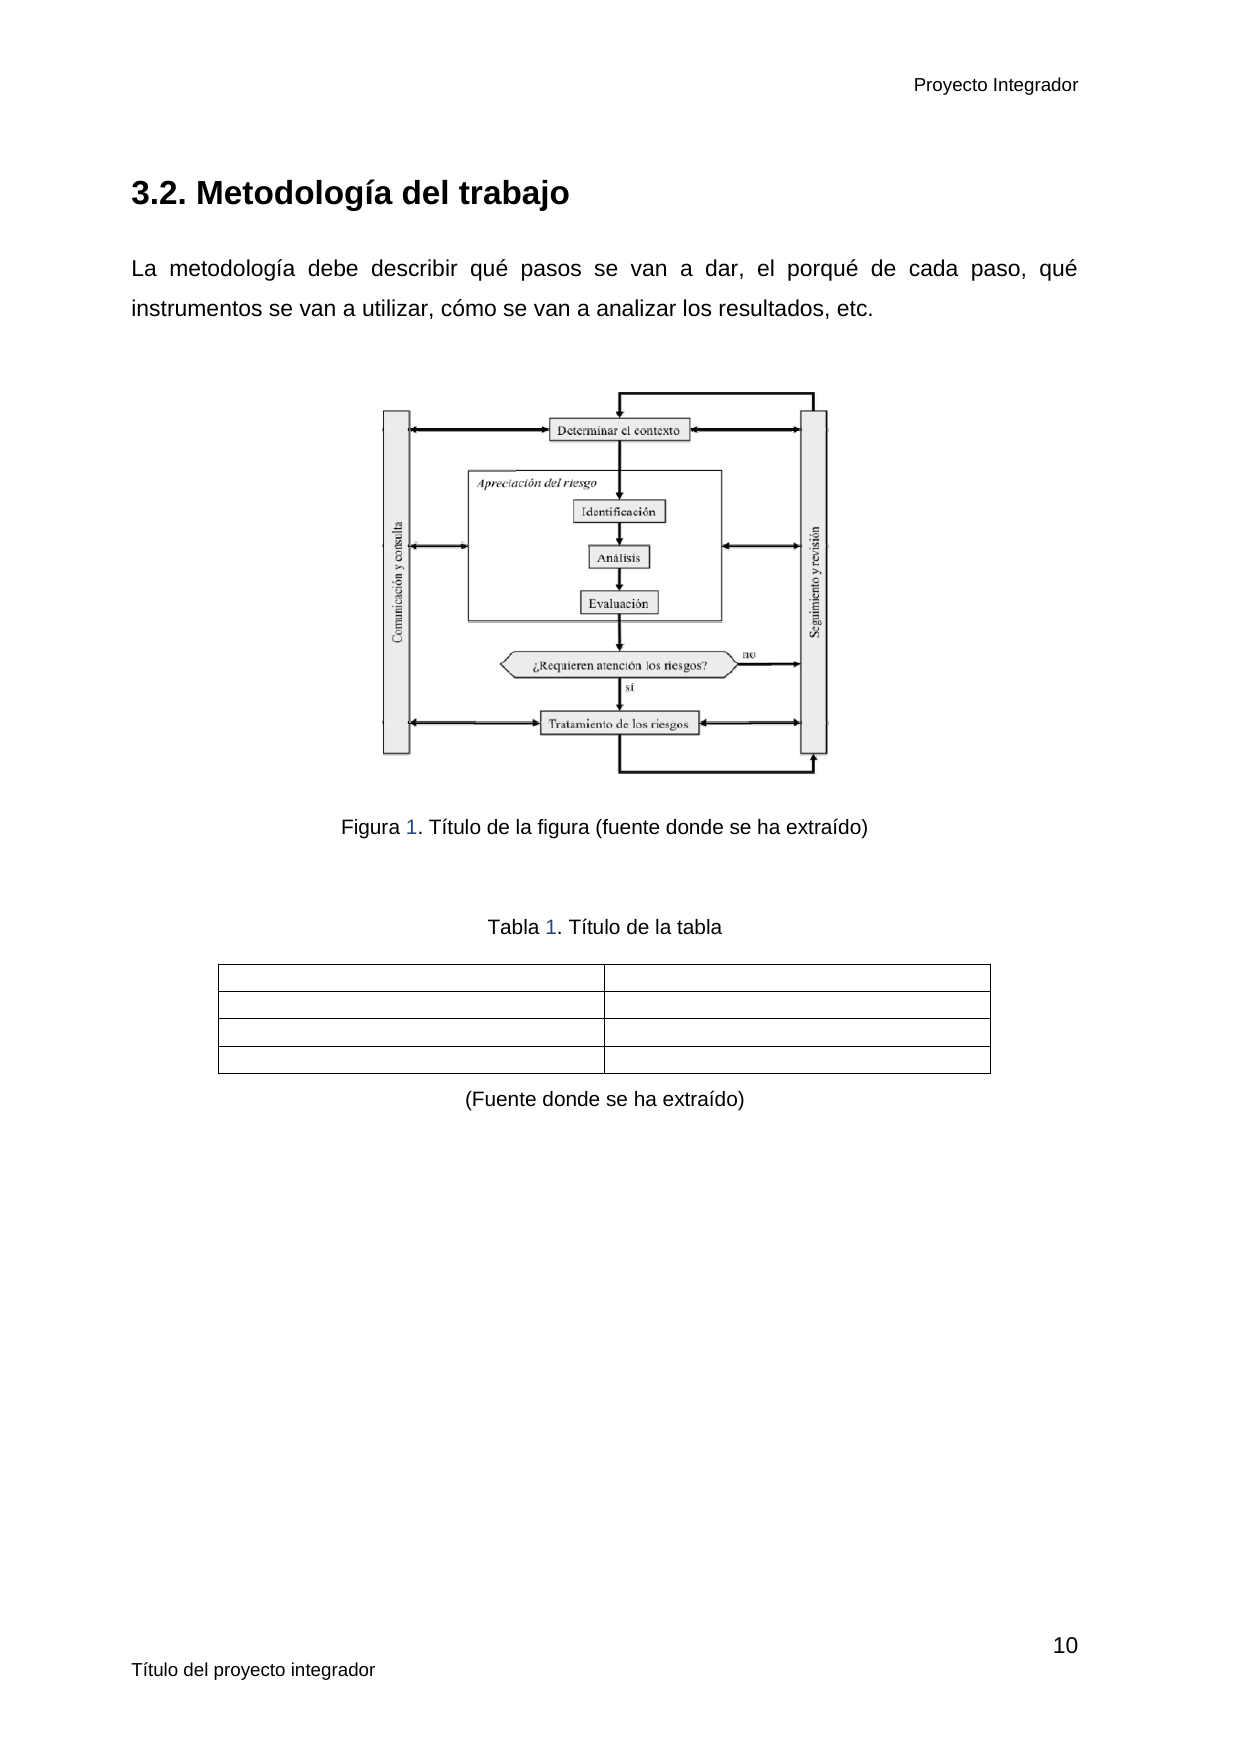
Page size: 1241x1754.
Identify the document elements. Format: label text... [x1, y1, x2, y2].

table_cell [219, 1019, 604, 1046]
text La metodología debe describir qué pasos se van a dar, el porqué de cada paso, qué instrumentos se van a utilizar, cómo se van a analizar los resultados, etc. [131, 255, 1078, 321]
table_cell [219, 992, 604, 1018]
picture [360, 373, 850, 781]
table_cell [605, 1019, 990, 1046]
table_cell [605, 992, 990, 1018]
table_cell [219, 1047, 604, 1073]
text Tabla 1. Título de la tabla [131, 915, 1078, 939]
subtitle 3.2. Metodología del trabajo [131, 173, 1078, 211]
table_cell [605, 1047, 990, 1073]
table_header [219, 965, 604, 991]
text Figura 1. Título de la figura (fuente donde se ha extraído) [131, 814, 1078, 838]
text (Fuente donde se ha extraído) [131, 1087, 1078, 1111]
table_header [605, 965, 990, 991]
